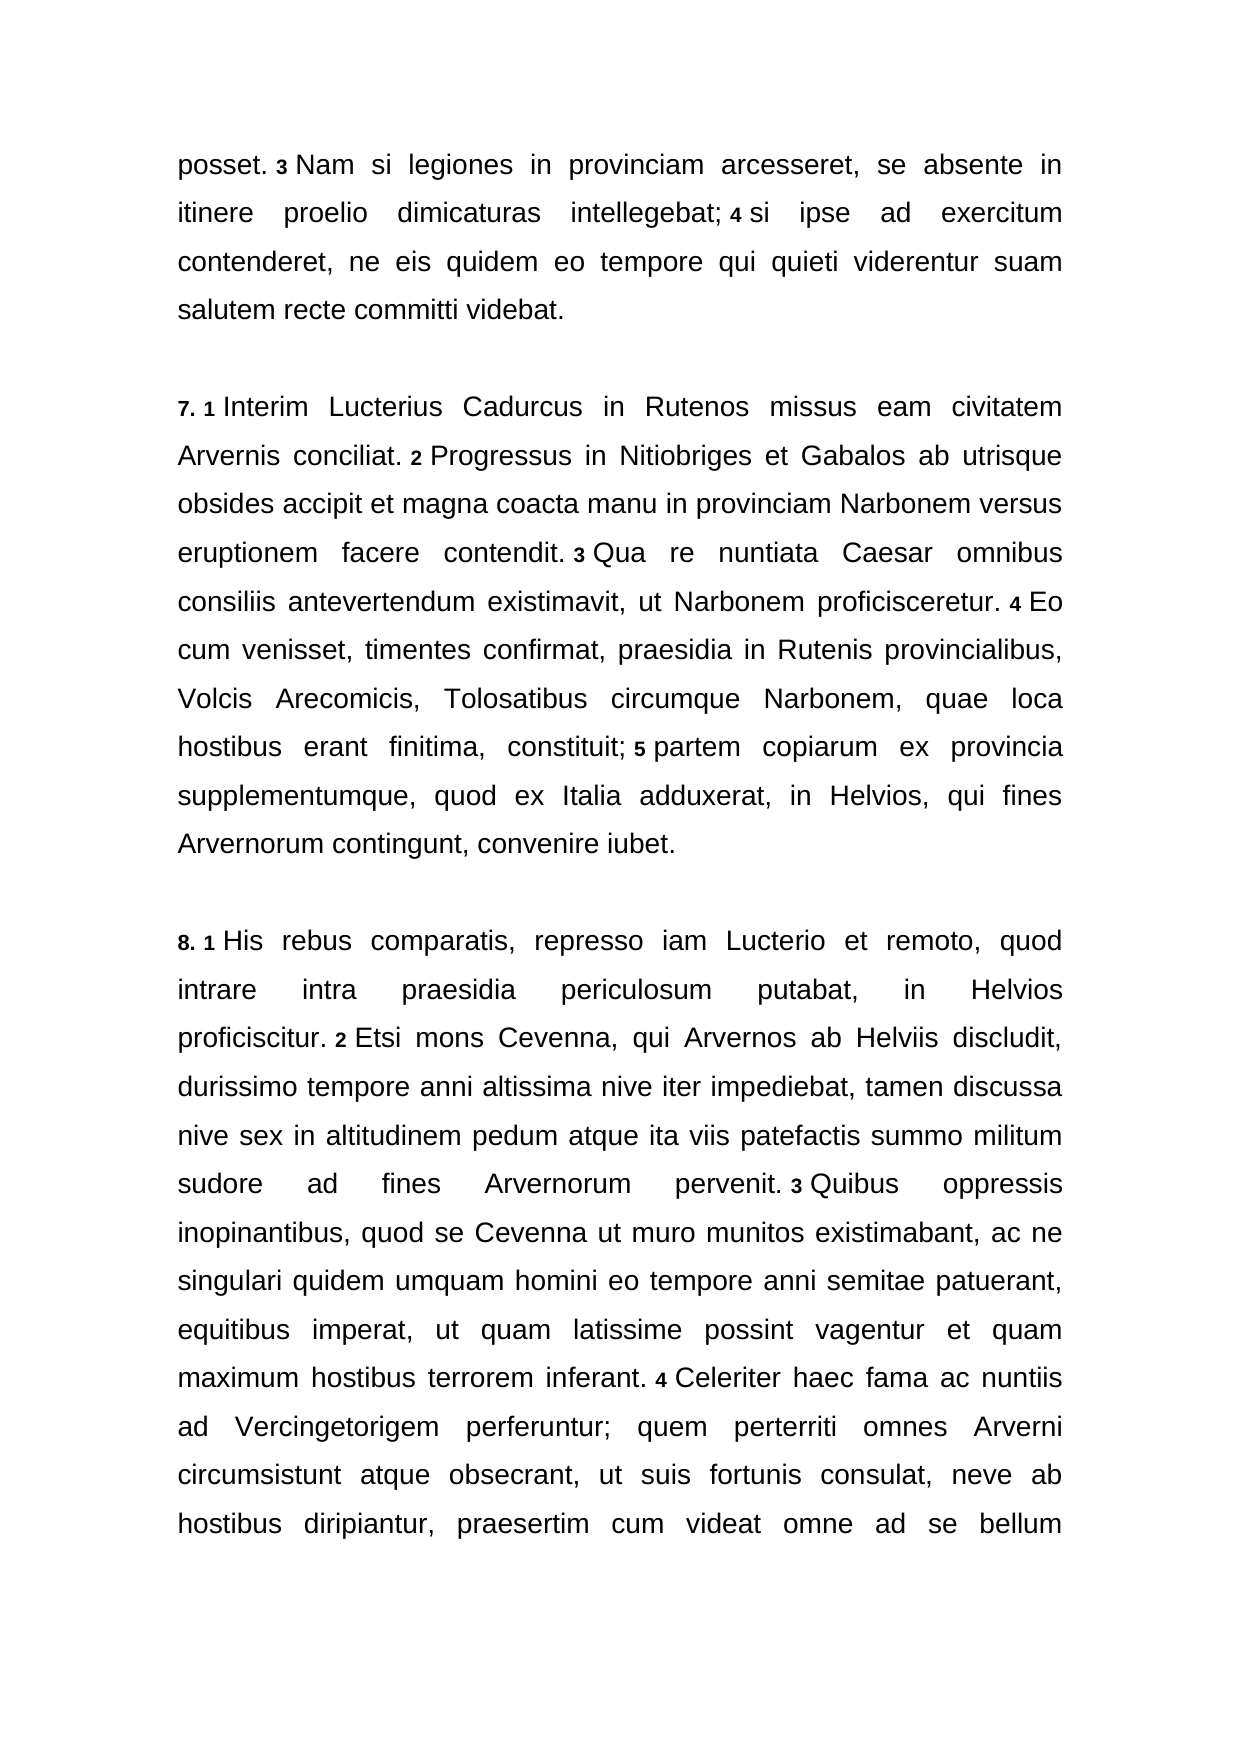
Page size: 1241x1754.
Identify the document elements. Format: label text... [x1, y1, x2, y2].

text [177, 148, 1063, 326]
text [177, 924, 1063, 1539]
text 7. 1 Interim Lucterius Cadurcus in Rutenos missus eam civitatem Arvernis conciliat. 2 Progressus in Nitiobriges et Gabalos ab utrisque obsides accipit et magna coacta manu in provinciam Narbonem versus eruptionem facere contendit. 3 Qua re nuntiata Caesar omnibus consiliis antevertendum existimavit, ut Narbonem proficisceretur. 4 Eo cum venisset, timentes confirmat, praesidia in Rutenis provincialibus, Volcis Arecomicis, Tolosatibus circumque Narbonem, quae loca hostibus erant finitima, constituit; 5 partem copiarum ex provincia supplementumque, quod ex Italia adduxerat, in Helvios, qui fines Arvernorum contingunt, convenire iubet. [177, 390, 1063, 859]
